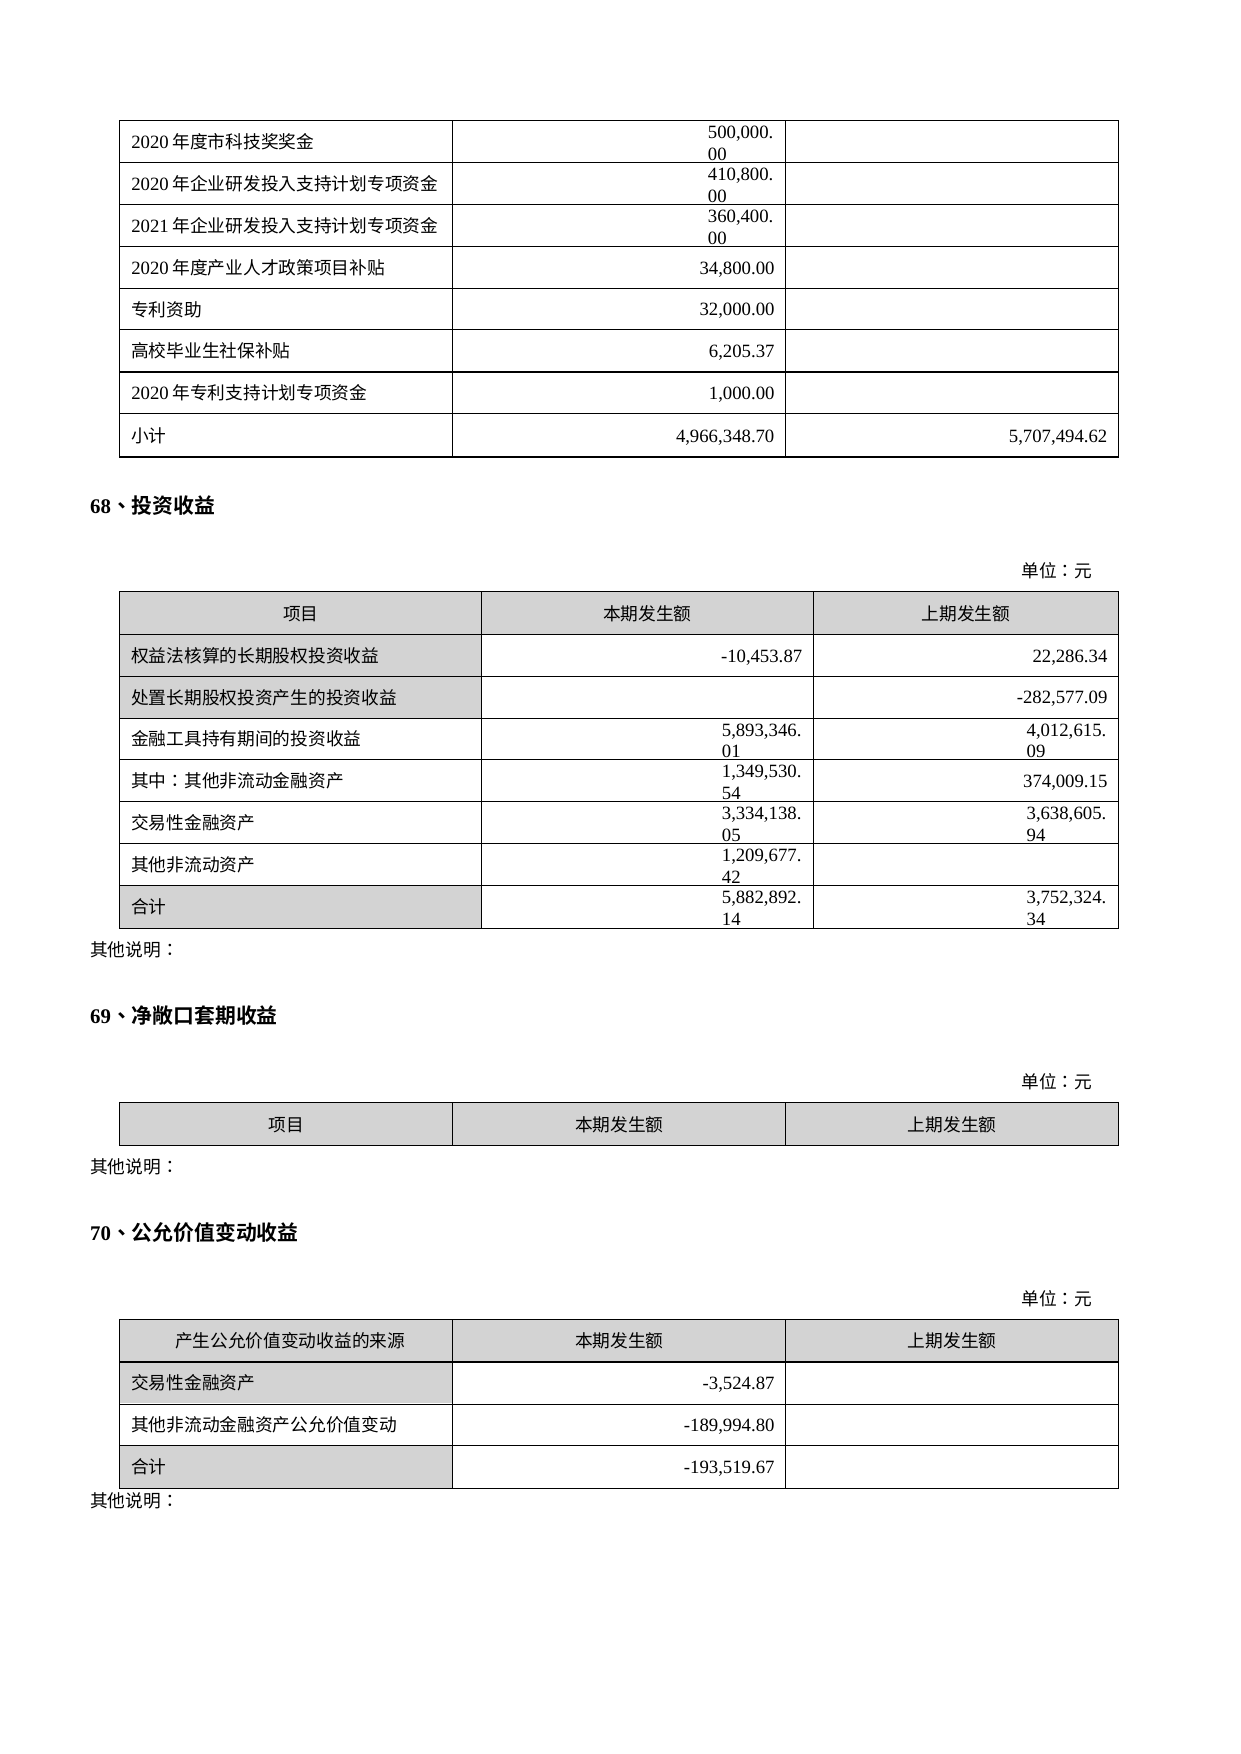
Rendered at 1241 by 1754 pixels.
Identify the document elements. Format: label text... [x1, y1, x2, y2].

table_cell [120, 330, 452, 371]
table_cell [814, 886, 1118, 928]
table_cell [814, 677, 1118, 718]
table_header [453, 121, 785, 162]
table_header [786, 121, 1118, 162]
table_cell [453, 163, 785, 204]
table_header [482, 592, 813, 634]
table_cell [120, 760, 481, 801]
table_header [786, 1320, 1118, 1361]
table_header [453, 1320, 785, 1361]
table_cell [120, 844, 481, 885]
text 其他说明： [90, 1489, 1148, 1513]
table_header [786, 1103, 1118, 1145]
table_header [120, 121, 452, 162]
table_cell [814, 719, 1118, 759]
subtitle 69、净敞口套期收益 [90, 1001, 1148, 1030]
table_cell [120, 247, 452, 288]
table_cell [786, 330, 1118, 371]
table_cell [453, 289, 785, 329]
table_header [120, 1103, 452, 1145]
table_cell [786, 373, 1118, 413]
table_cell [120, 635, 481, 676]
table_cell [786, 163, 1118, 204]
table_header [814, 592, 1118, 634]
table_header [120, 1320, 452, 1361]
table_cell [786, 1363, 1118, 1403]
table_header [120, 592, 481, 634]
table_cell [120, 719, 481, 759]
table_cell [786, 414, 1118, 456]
subtitle 68、投资收益 [90, 491, 1148, 519]
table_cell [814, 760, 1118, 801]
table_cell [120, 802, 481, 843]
text 单位：元 [1021, 1069, 1148, 1093]
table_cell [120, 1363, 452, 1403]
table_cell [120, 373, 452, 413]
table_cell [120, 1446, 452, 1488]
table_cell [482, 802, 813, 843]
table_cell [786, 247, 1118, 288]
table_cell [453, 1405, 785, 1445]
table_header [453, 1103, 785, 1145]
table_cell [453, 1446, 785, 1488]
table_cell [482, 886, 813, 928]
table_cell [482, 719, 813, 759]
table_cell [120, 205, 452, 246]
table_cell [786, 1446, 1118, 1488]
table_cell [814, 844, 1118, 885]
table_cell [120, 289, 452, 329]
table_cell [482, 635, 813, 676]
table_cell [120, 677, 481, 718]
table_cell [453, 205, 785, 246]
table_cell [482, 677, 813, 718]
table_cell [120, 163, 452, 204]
subtitle 70、公允价值变动收益 [90, 1218, 1148, 1247]
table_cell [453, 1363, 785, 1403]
text 其他说明： [90, 937, 1148, 962]
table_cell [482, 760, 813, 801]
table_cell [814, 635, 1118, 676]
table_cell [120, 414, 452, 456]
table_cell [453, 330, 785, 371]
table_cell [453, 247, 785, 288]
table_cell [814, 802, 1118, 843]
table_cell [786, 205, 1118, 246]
text 单位：元 [1021, 559, 1148, 583]
text 单位：元 [1021, 1286, 1148, 1311]
text 其他说明： [90, 1155, 1148, 1179]
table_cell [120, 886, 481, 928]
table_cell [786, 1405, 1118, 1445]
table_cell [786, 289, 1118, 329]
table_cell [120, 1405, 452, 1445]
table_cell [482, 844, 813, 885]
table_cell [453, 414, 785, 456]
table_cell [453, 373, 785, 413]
